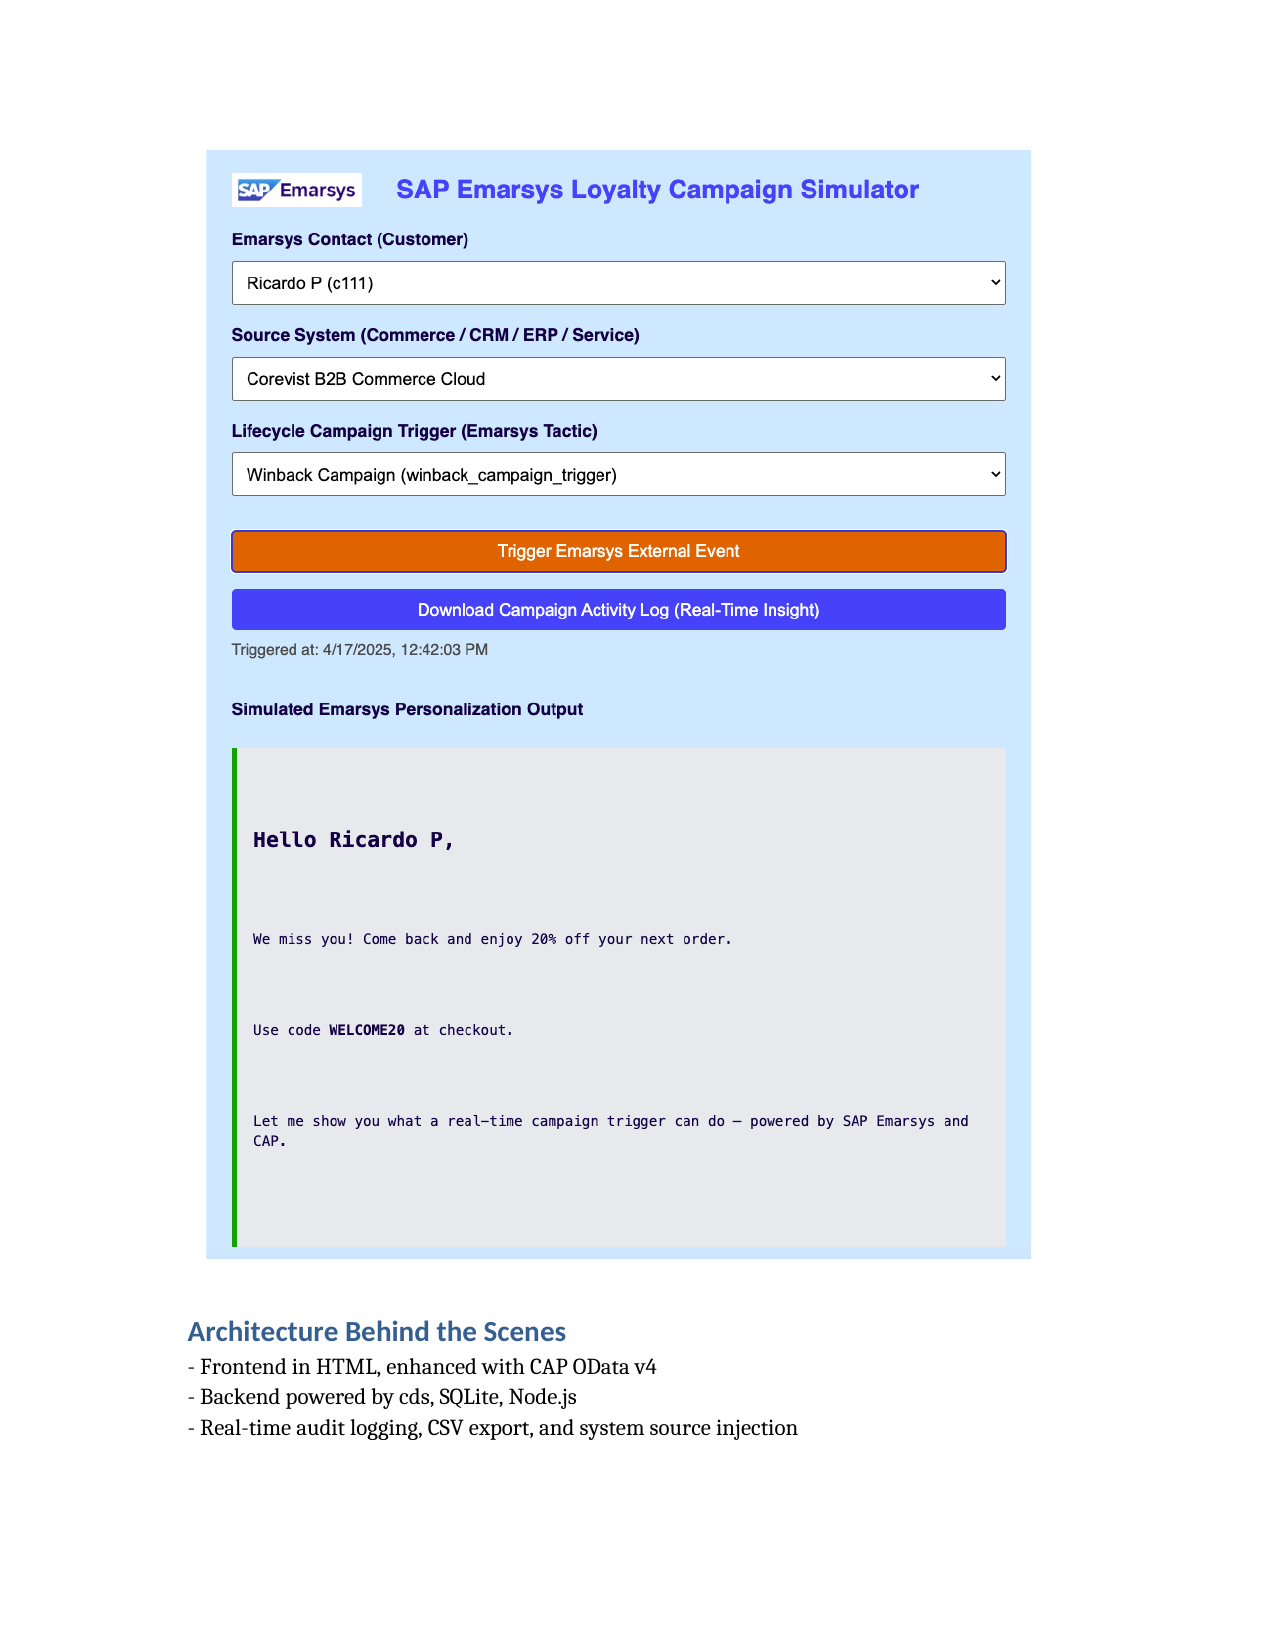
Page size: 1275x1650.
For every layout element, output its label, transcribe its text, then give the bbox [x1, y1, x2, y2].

text - Frontend in HTML, enhanced with CAP OData v4 - Backend powered by cds, SQLite, Node.js - Real-time audit logging, CSV export, and system source injection [187, 1354, 1087, 1441]
subtitle Architecture Behind the Scenes [187, 1313, 1087, 1348]
picture [206, 150, 1032, 1259]
